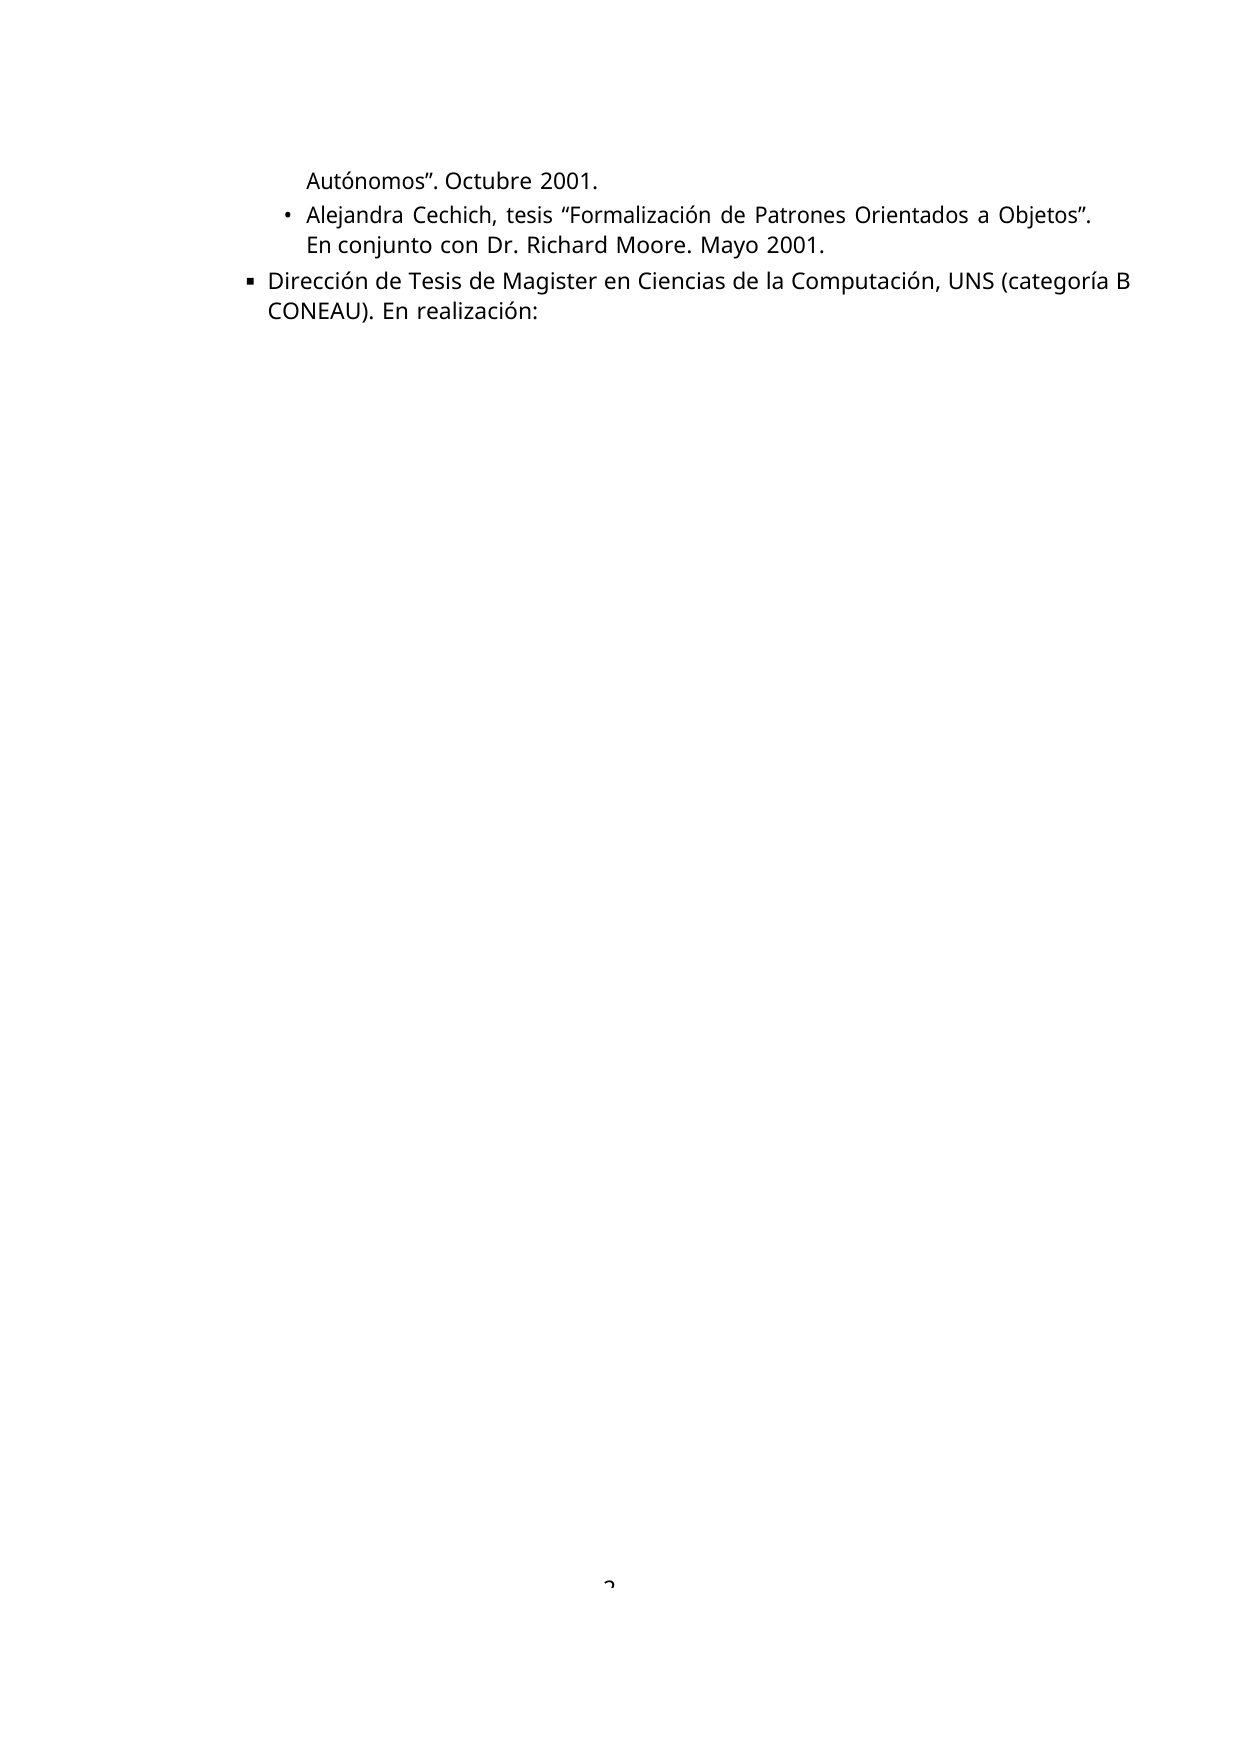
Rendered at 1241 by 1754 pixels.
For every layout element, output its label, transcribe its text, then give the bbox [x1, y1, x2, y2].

list Alejandra Cechich, tesis “Formalización de Patrones Orientados a Objetos”. En conjunto con Dr. Richard Moore. Mayo 2001. [283, 199, 1093, 261]
text Dirección de Tesis de Magister en Ciencias de la Computación, UNS (categoría B CONEAU). En realización: [267, 265, 1132, 326]
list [283, 164, 1093, 195]
